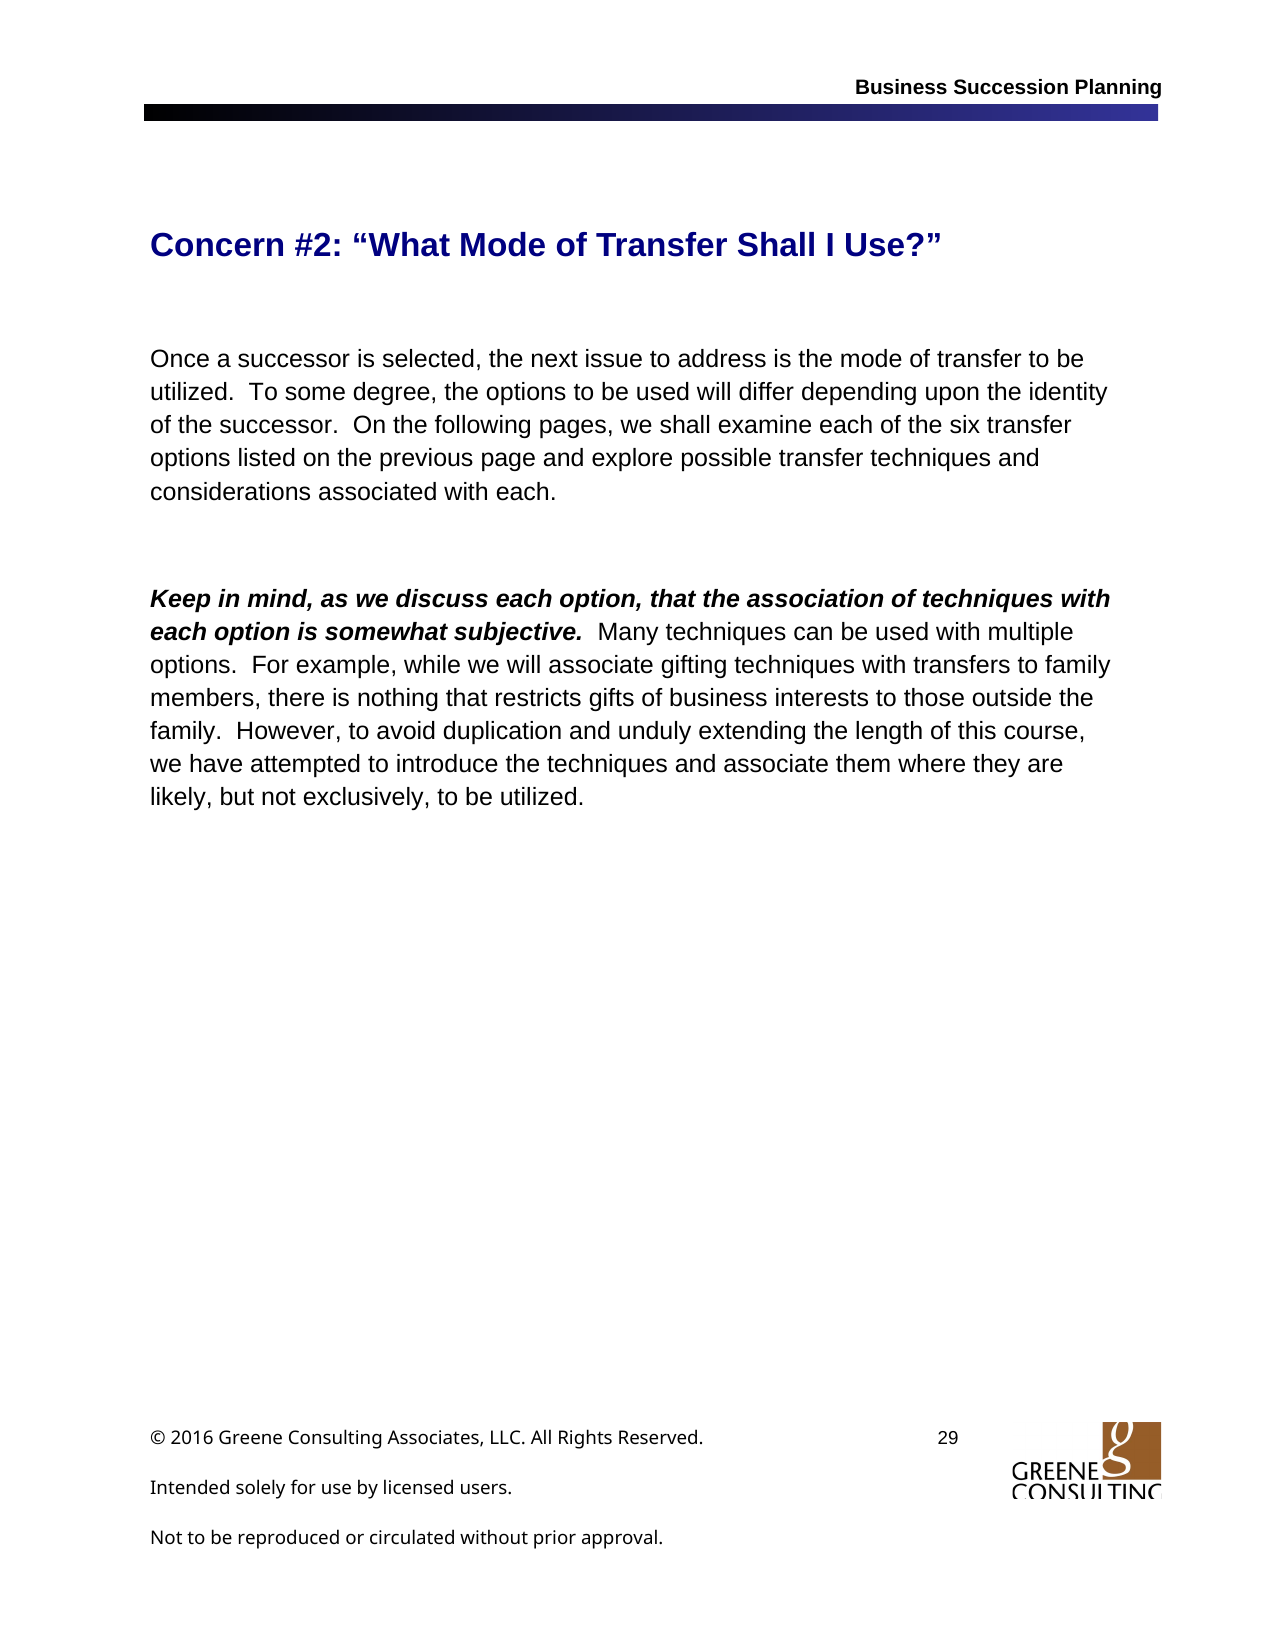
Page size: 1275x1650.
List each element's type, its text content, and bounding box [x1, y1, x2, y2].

picture [1011, 1422, 1161, 1498]
subtitle Concern #2: “What Mode of Transfer Shall I Use?” [150, 226, 1125, 264]
text Once a successor is selected, the next issue to address is the mode of transfer to be utilized. To some degree, the options to be used will differ depending upon the identity of the successor. On the following pages, we shall examine each of the six transfer options listed on the previous page and explore possible transfer techniques and considerations associated with each. [150, 344, 1125, 505]
text Keep in mind, as we discuss each option, that the association of techniques with each option is somewhat subjective. Many techniques can be used with multiple options. For example, while we will associate gifting techniques with transfers to family members, there is nothing that restricts gifts of business interests to those outside the family. However, to avoid duplication and unduly extending the length of this course, we have attempted to introduce the techniques and associate them where they are likely, but not exclusively, to be utilized. [150, 584, 1125, 811]
